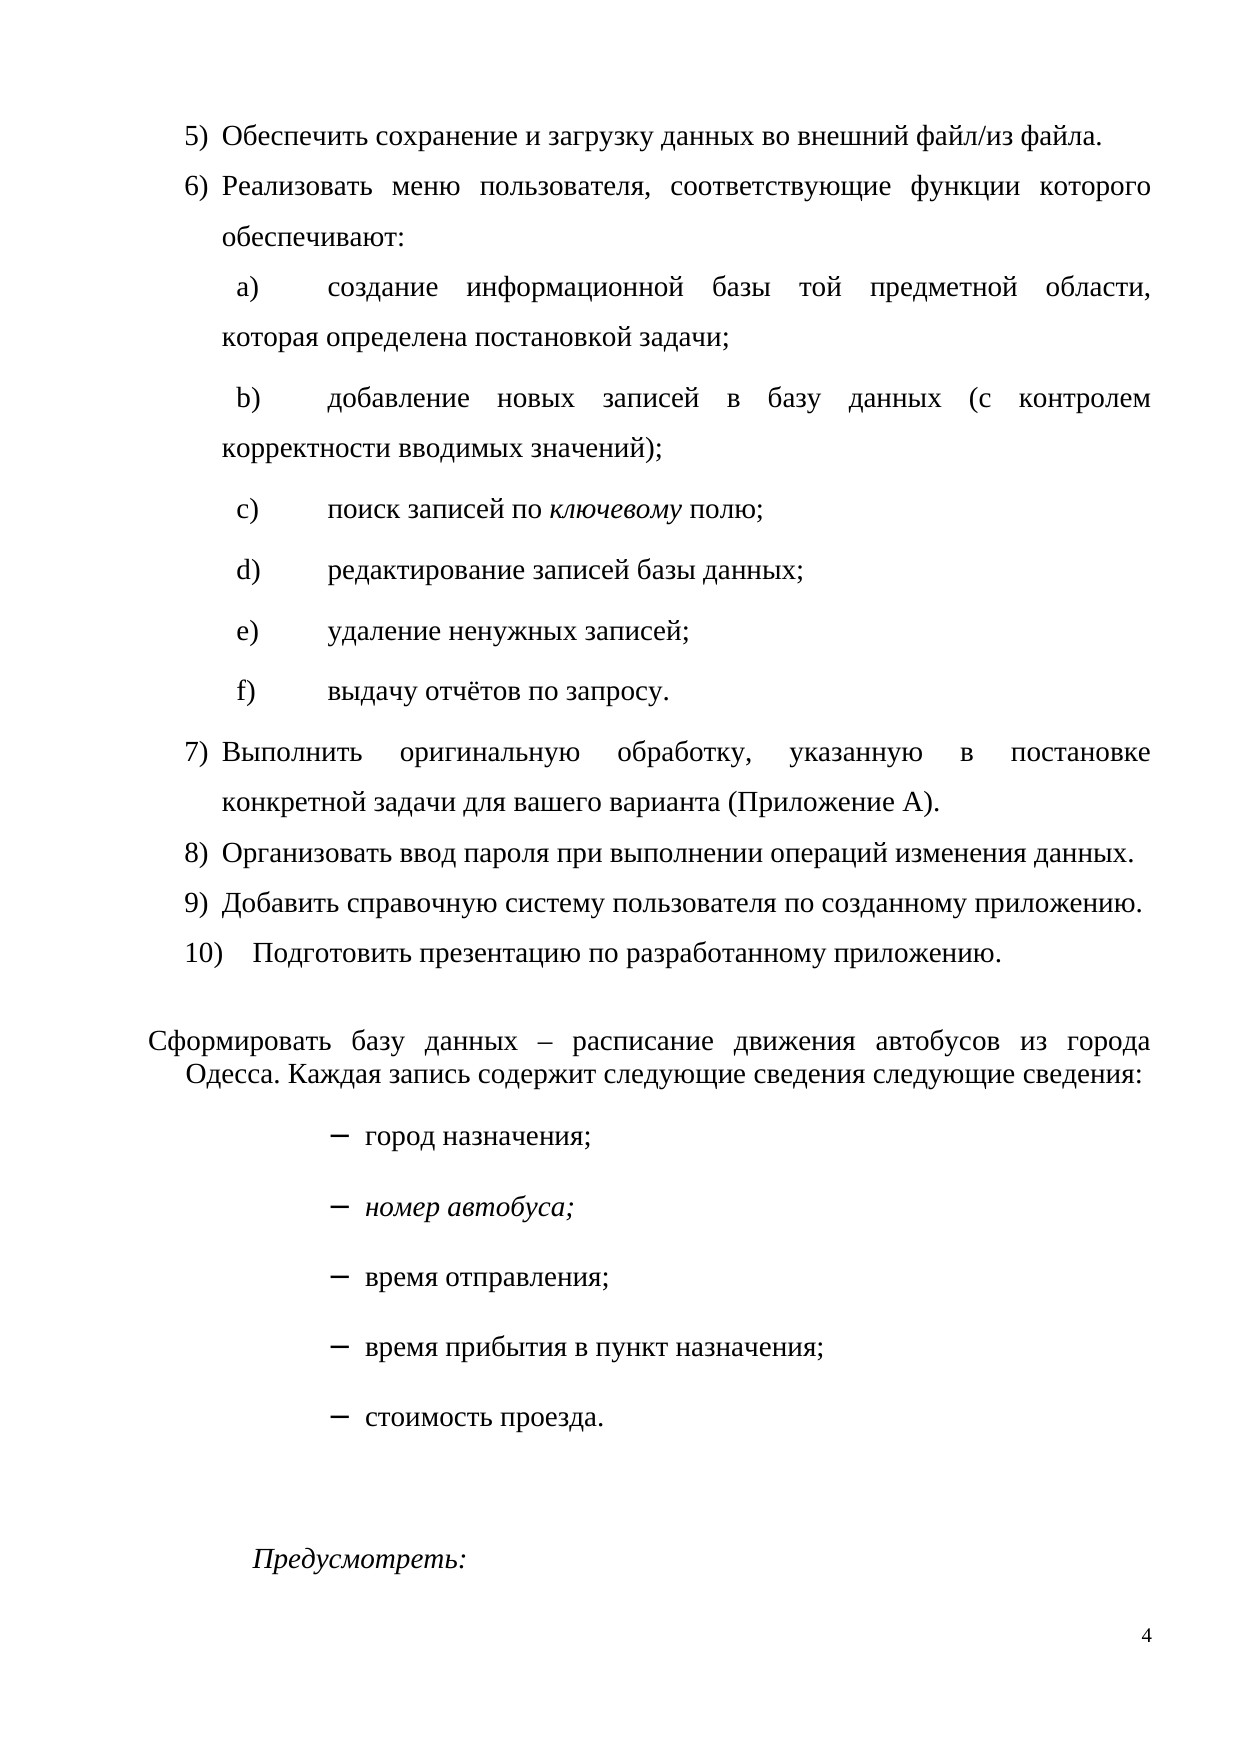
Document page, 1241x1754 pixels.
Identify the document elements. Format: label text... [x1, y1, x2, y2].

list создание информационной базы той предметной области, которая определена постановкой задачи; [222, 269, 1152, 353]
list номер автобуса; [327, 1173, 1152, 1233]
list стоимость проезда. [327, 1383, 1152, 1443]
list время прибытия в пункт назначения; [327, 1313, 1152, 1373]
list город назначения; [327, 1103, 1152, 1162]
list Добавить справочную систему пользователя по созданному приложению. [184, 885, 1152, 918]
text Предусмотреть: [177, 1542, 1152, 1575]
list поиск записей по ключевому полю; [222, 491, 1152, 525]
list Подготовить презентацию по разработанному приложению. [184, 935, 1152, 969]
list Обеспечить сохранение и загрузку данных во внешний файл/из файла. [184, 118, 1152, 152]
list Реализовать меню пользователя, соответствующие функции которого обеспечивают: [184, 168, 1152, 252]
list редактирование записей базы данных; [222, 552, 1152, 585]
list выдачу отчётов по запросу. [222, 673, 1152, 707]
list добавление новых записей в базу данных (с контролем корректности вводимых значений); [222, 380, 1152, 464]
list время отправления; [327, 1243, 1152, 1303]
text Сформировать базу данных – расписание движения автобусов из города Одесса. Каждая запись содержит следующие сведения следующие сведения: [148, 1023, 1152, 1090]
list Выполнить оригинальную обработку, указанную в постановке конкретной задачи для вашего варианта (Приложение А). [184, 734, 1152, 818]
list Организовать ввод пароля при выполнении операций изменения данных. [184, 835, 1152, 868]
list удаление ненужных записей; [222, 613, 1152, 646]
